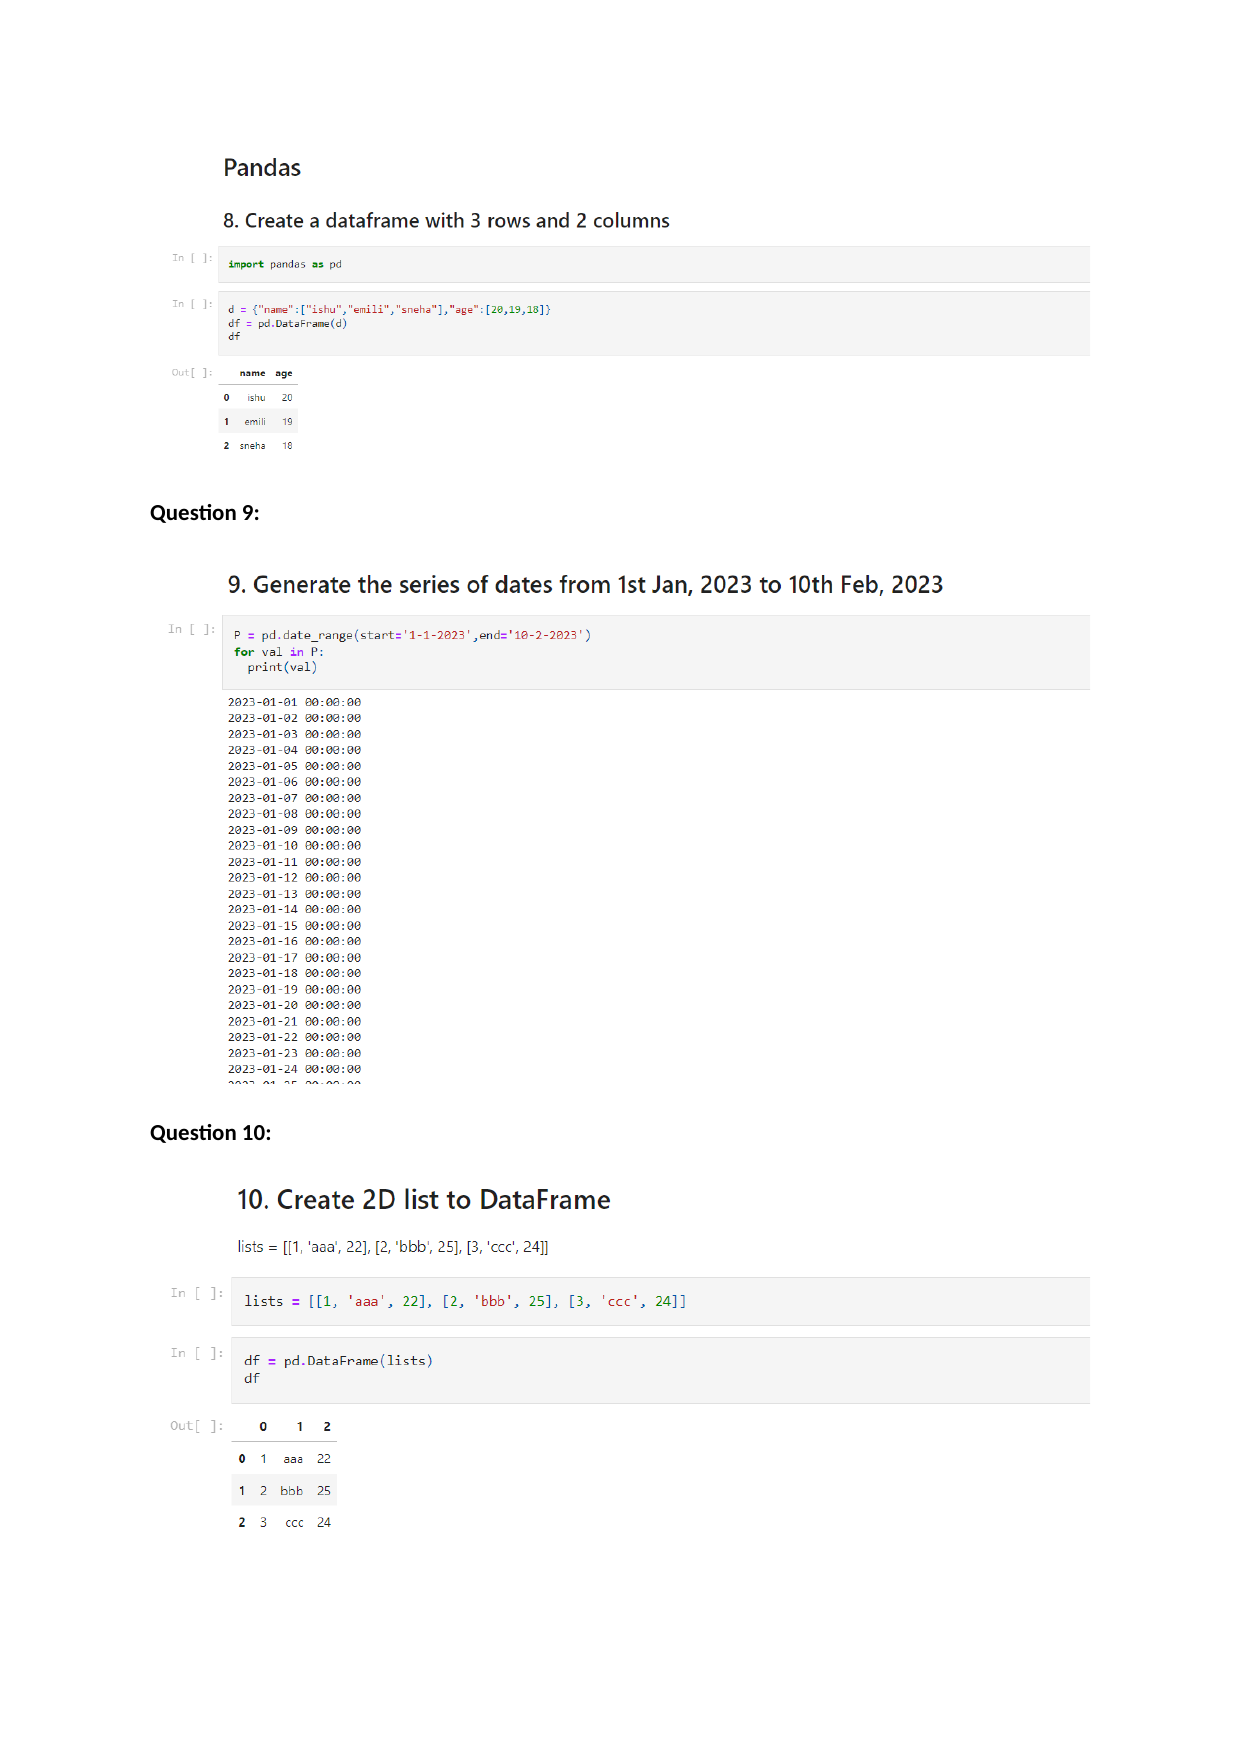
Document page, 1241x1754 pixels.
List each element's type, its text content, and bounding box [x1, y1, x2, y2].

picture [150, 1177, 1091, 1541]
picture [150, 557, 1091, 1084]
text Question 10: [150, 1115, 1090, 1146]
text Question 9: [150, 495, 1090, 526]
picture [150, 150, 1091, 464]
